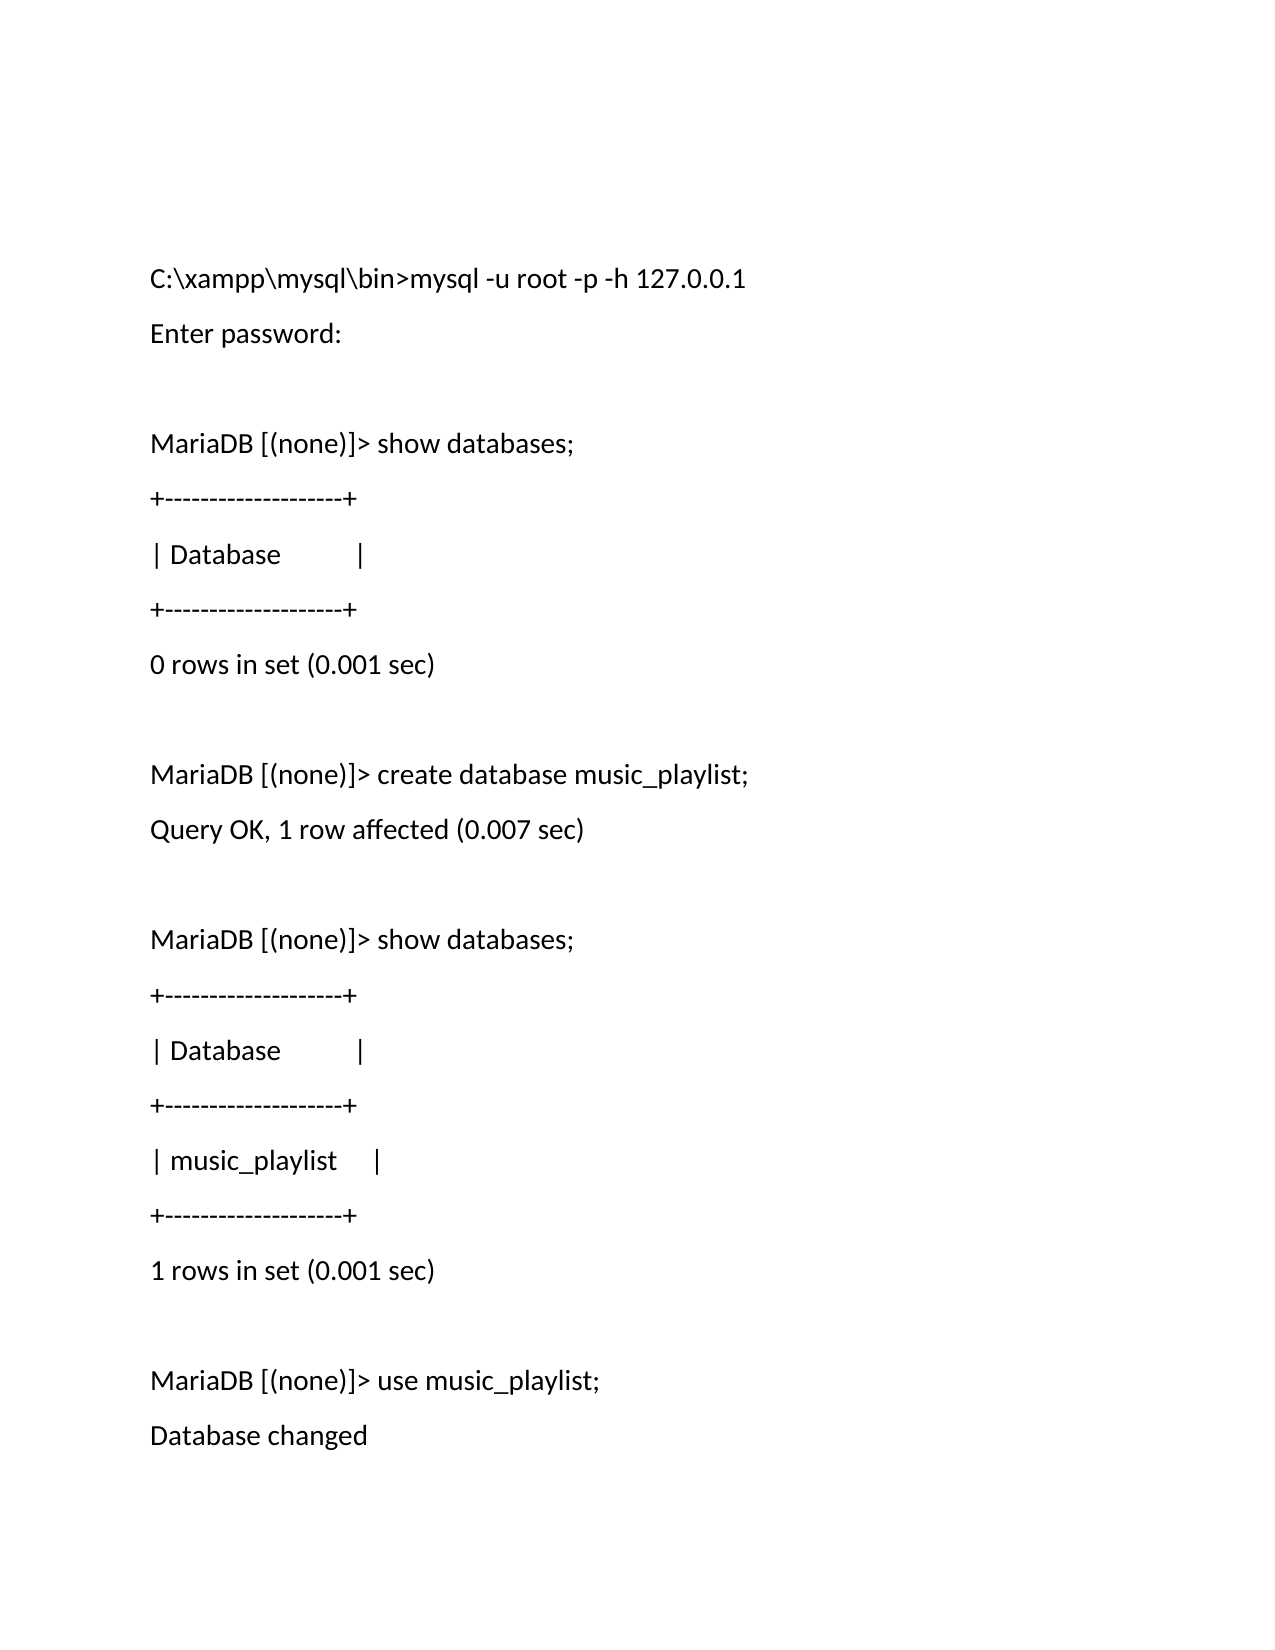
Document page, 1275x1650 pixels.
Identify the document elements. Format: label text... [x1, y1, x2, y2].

text 1 rows in set (0.001 sec) [150, 1252, 1125, 1288]
text Query OK, 1 row affected (0.007 sec) [150, 811, 1125, 847]
text MariaDB [(none)]> create database music_playlist; [150, 756, 1125, 792]
text | Database | [150, 1032, 1125, 1067]
text C:\xampp\mysql\bin>mysql -u root -p -h 127.0.0.1 [150, 260, 1125, 296]
text +--------------------+ [150, 1197, 1125, 1233]
text | Database | [150, 536, 1125, 571]
text MariaDB [(none)]> show databases; [150, 426, 1125, 461]
text Enter password: [150, 315, 1125, 351]
text +--------------------+ [150, 591, 1125, 626]
text 0 rows in set (0.001 sec) [150, 646, 1125, 682]
text +--------------------+ [150, 481, 1125, 516]
text +--------------------+ [150, 1087, 1125, 1122]
text | music_playlist | [150, 1142, 1125, 1177]
text Database changed [150, 1417, 1125, 1453]
text MariaDB [(none)]> use music_playlist; [150, 1362, 1125, 1398]
text MariaDB [(none)]> show databases; [150, 921, 1125, 957]
text +--------------------+ [150, 977, 1125, 1012]
